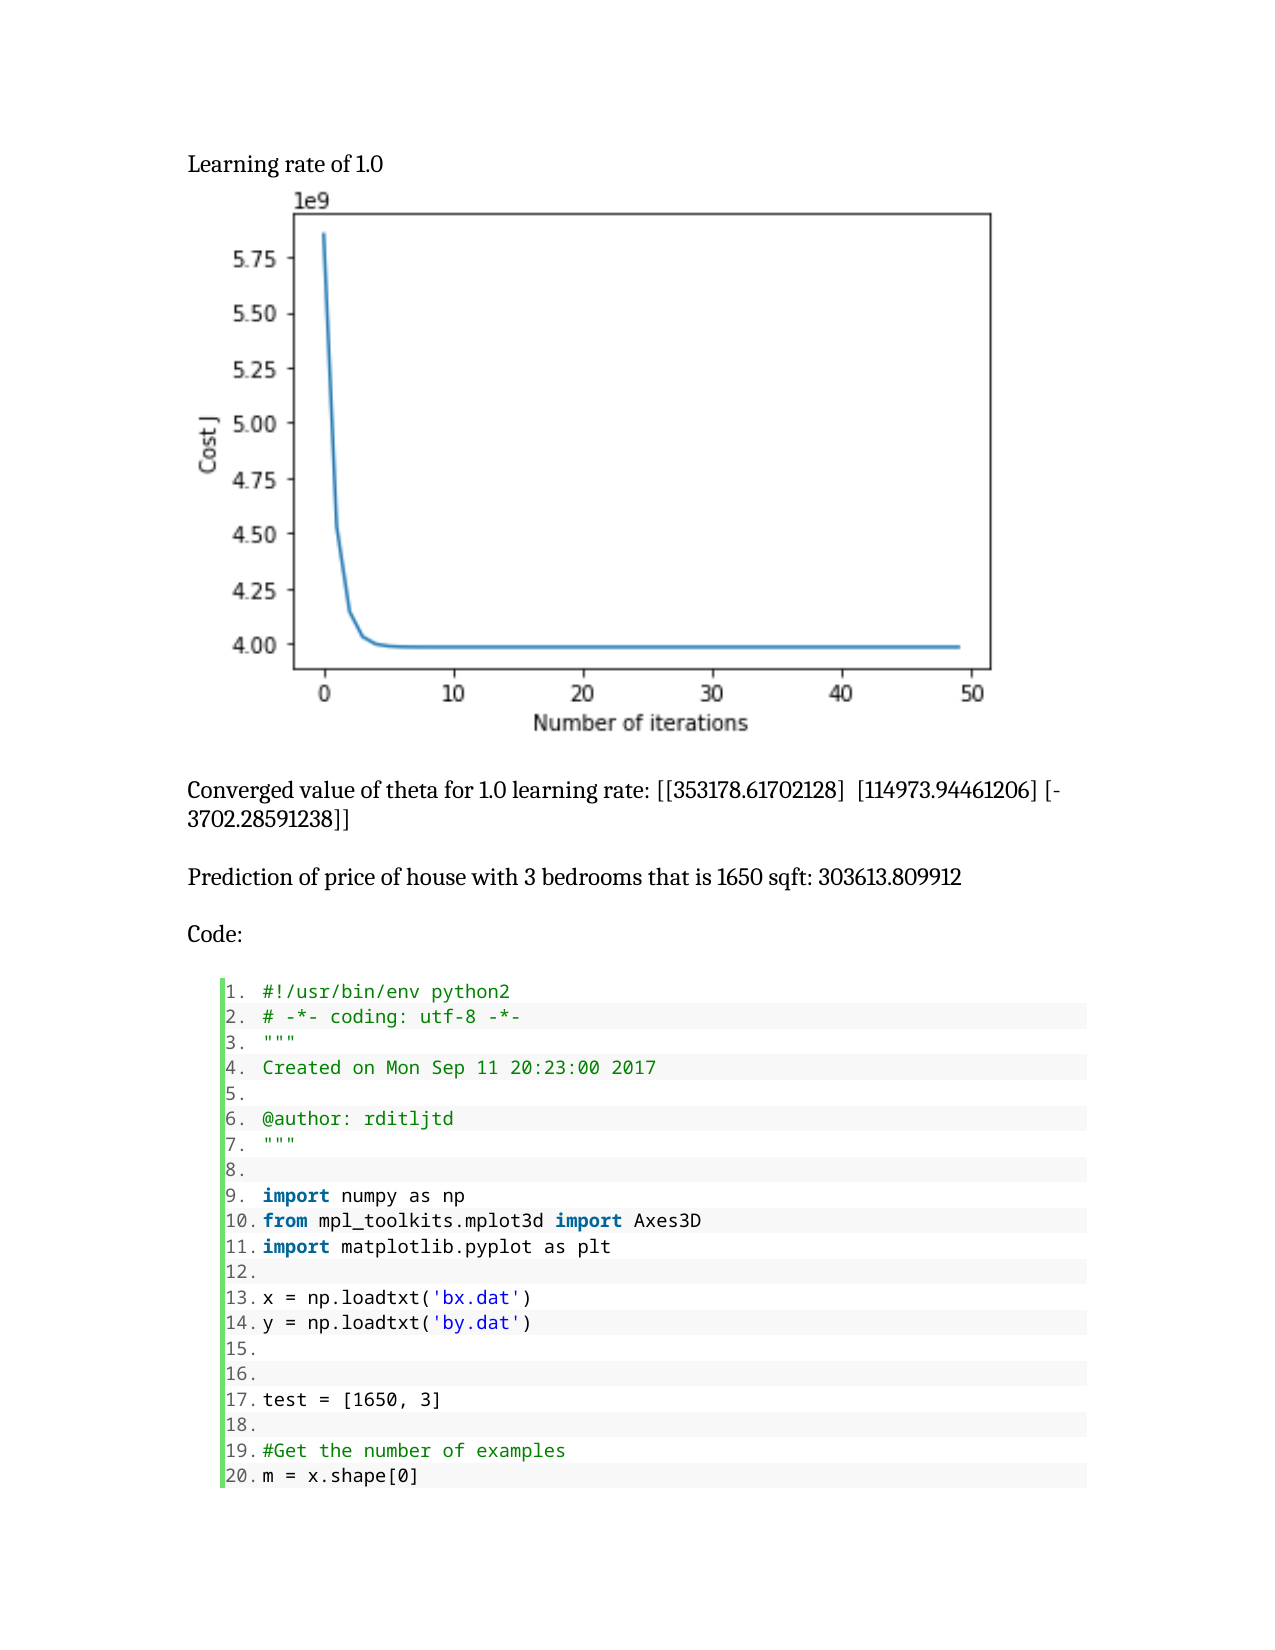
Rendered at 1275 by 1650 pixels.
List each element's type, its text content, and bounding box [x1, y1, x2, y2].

text Prediction of price of house with 3 bedrooms that is 1650 sqft: 303613.809912 [187, 862, 1087, 891]
list from mpl_toolkits.mplot3d import Axes3D [225, 1208, 1087, 1233]
list x = np.loadtxt('bx.dat') [225, 1284, 1087, 1310]
list @author: rditljtd [225, 1106, 1087, 1131]
list import matplotlib.pyplot as plt [225, 1233, 1087, 1259]
list #Get the number of examples [225, 1437, 1087, 1463]
list """ [225, 1029, 1087, 1054]
list m = x.shape[0] [225, 1463, 1087, 1488]
picture [187, 178, 1013, 748]
list #!/usr/bin/env python2 [225, 978, 1087, 1003]
text Code: [187, 920, 1087, 949]
list y = np.loadtxt('by.dat') [225, 1310, 1087, 1335]
list # -*- coding: utf-8 -*- [225, 1003, 1087, 1029]
list test = [1650, 3] [225, 1386, 1087, 1412]
text Converged value of theta for 1.0 learning rate: [[353178.61702128] [114973.94461206] [-3702.28591238]] [187, 776, 1087, 834]
list Created on Mon Sep 11 20:23:00 2017 [225, 1054, 1087, 1080]
list import numpy as np [225, 1182, 1087, 1208]
list """ [225, 1131, 1087, 1157]
